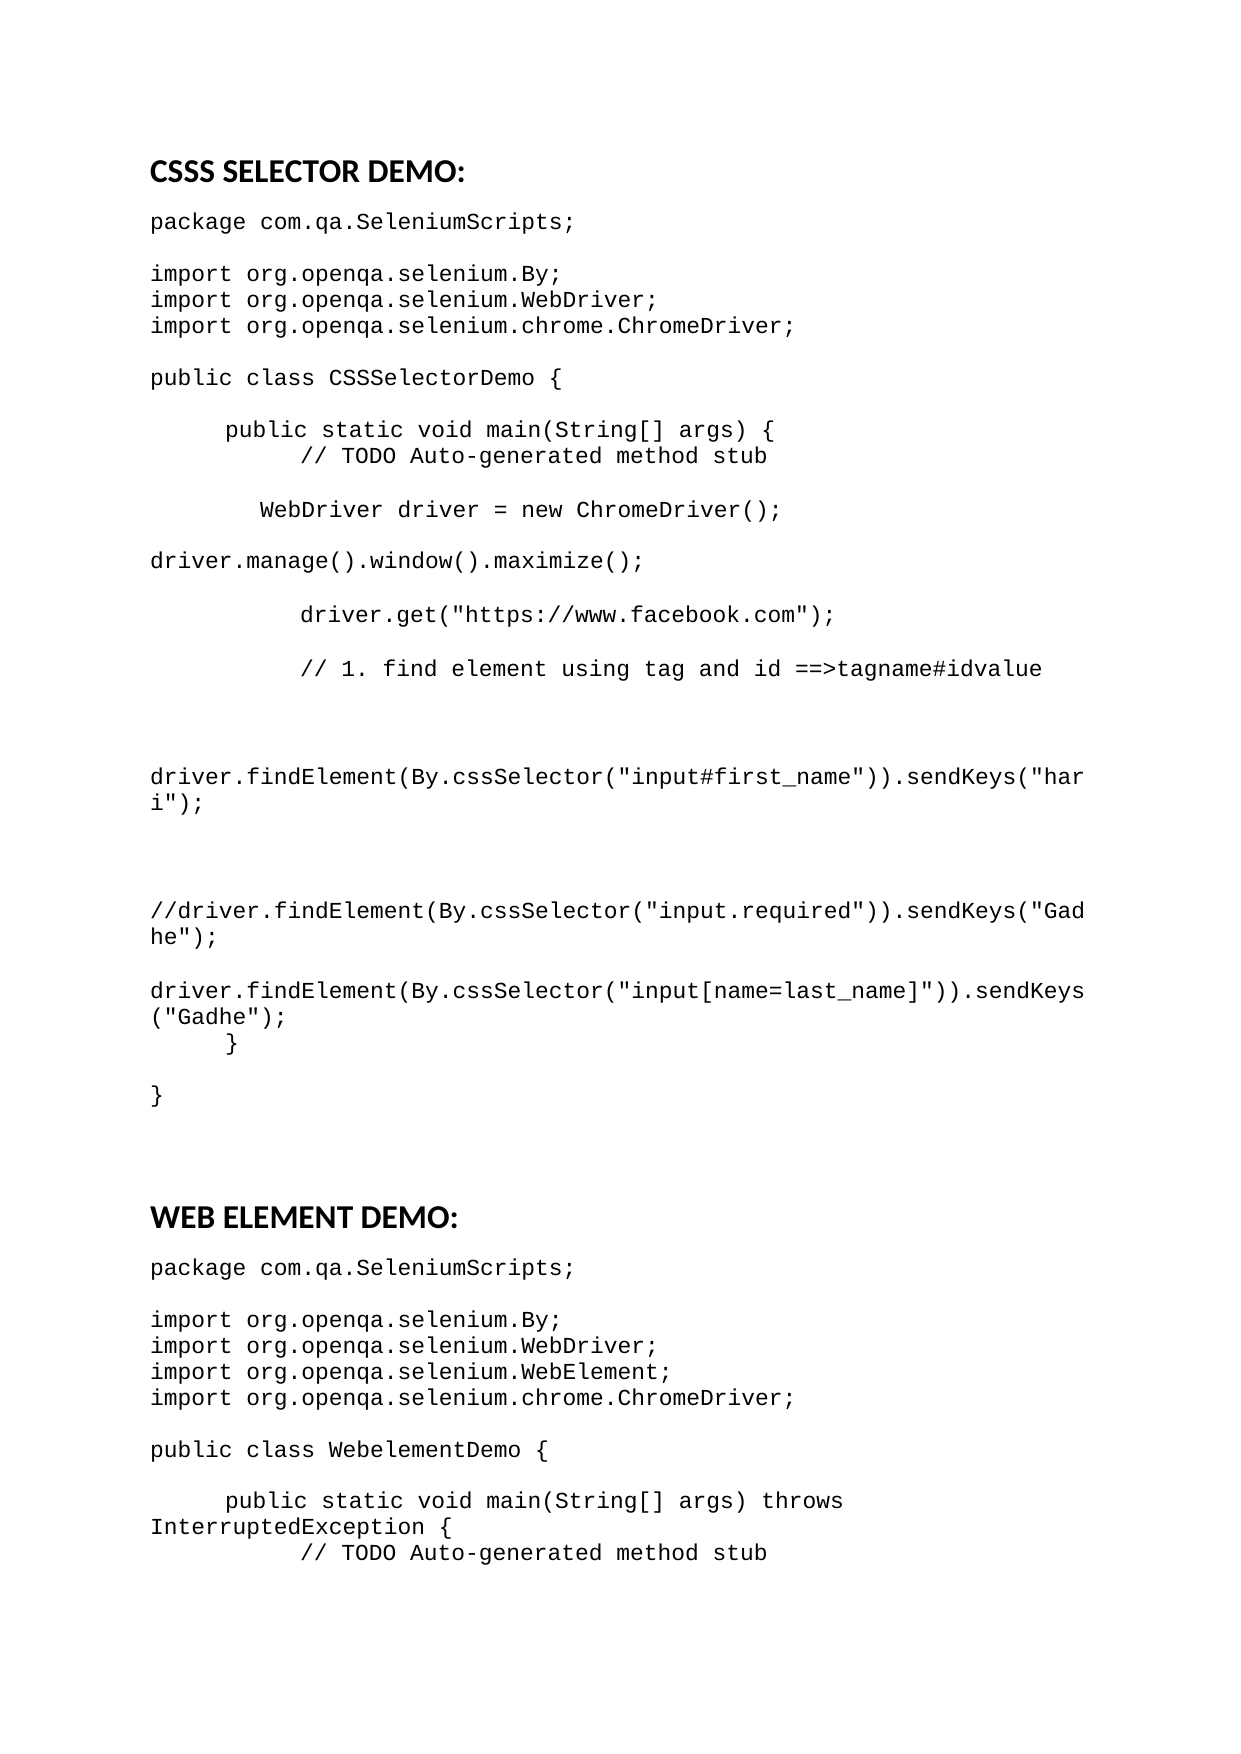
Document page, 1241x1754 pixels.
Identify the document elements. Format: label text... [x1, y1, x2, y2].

text public static void main(String[] args) { [150, 418, 1090, 444]
text driver.manage().window().maximize(); [150, 550, 1090, 576]
text import org.openqa.selenium.chrome.ChromeDriver; [150, 314, 1090, 340]
text package com.qa.SeleniumScripts; [150, 211, 1090, 237]
text package com.qa.SeleniumScripts; [150, 1256, 1090, 1282]
text CSSS SELECTOR DEMO: [150, 150, 1090, 191]
text driver.findElement(By.cssSelector("input[name=last_name]")).sendKeys("Gadhe"); [150, 979, 1090, 1031]
text // 1. find element using tag and id ==>tagname#idvalue [150, 658, 1090, 684]
text import org.openqa.selenium.By; [150, 1308, 1090, 1334]
text // TODO Auto-generated method stub [150, 1542, 1090, 1568]
text } [150, 1083, 1090, 1109]
text // TODO Auto-generated method stub [150, 444, 1090, 470]
text //driver.findElement(By.cssSelector("input.required")).sendKeys("Gadhe"); [150, 846, 1090, 951]
text } [150, 1031, 1090, 1057]
text import org.openqa.selenium.WebElement; [150, 1360, 1090, 1386]
text import org.openqa.selenium.WebDriver; [150, 288, 1090, 314]
text import org.openqa.selenium.By; [150, 262, 1090, 288]
text driver.findElement(By.cssSelector("input#first_name")).sendKeys("hari"); [150, 712, 1090, 818]
text public static void main(String[] args) throws InterruptedException { [150, 1490, 1090, 1542]
text WebDriver driver = new ChromeDriver(); [150, 498, 1090, 524]
text driver.get("https://www.facebook.com"); [150, 604, 1090, 630]
text import org.openqa.selenium.WebDriver; [150, 1334, 1090, 1360]
text public class CSSSelectorDemo { [150, 366, 1090, 392]
text import org.openqa.selenium.chrome.ChromeDriver; [150, 1386, 1090, 1412]
text WEB ELEMENT DEMO: [150, 1196, 1090, 1236]
text public class WebelementDemo { [150, 1438, 1090, 1464]
